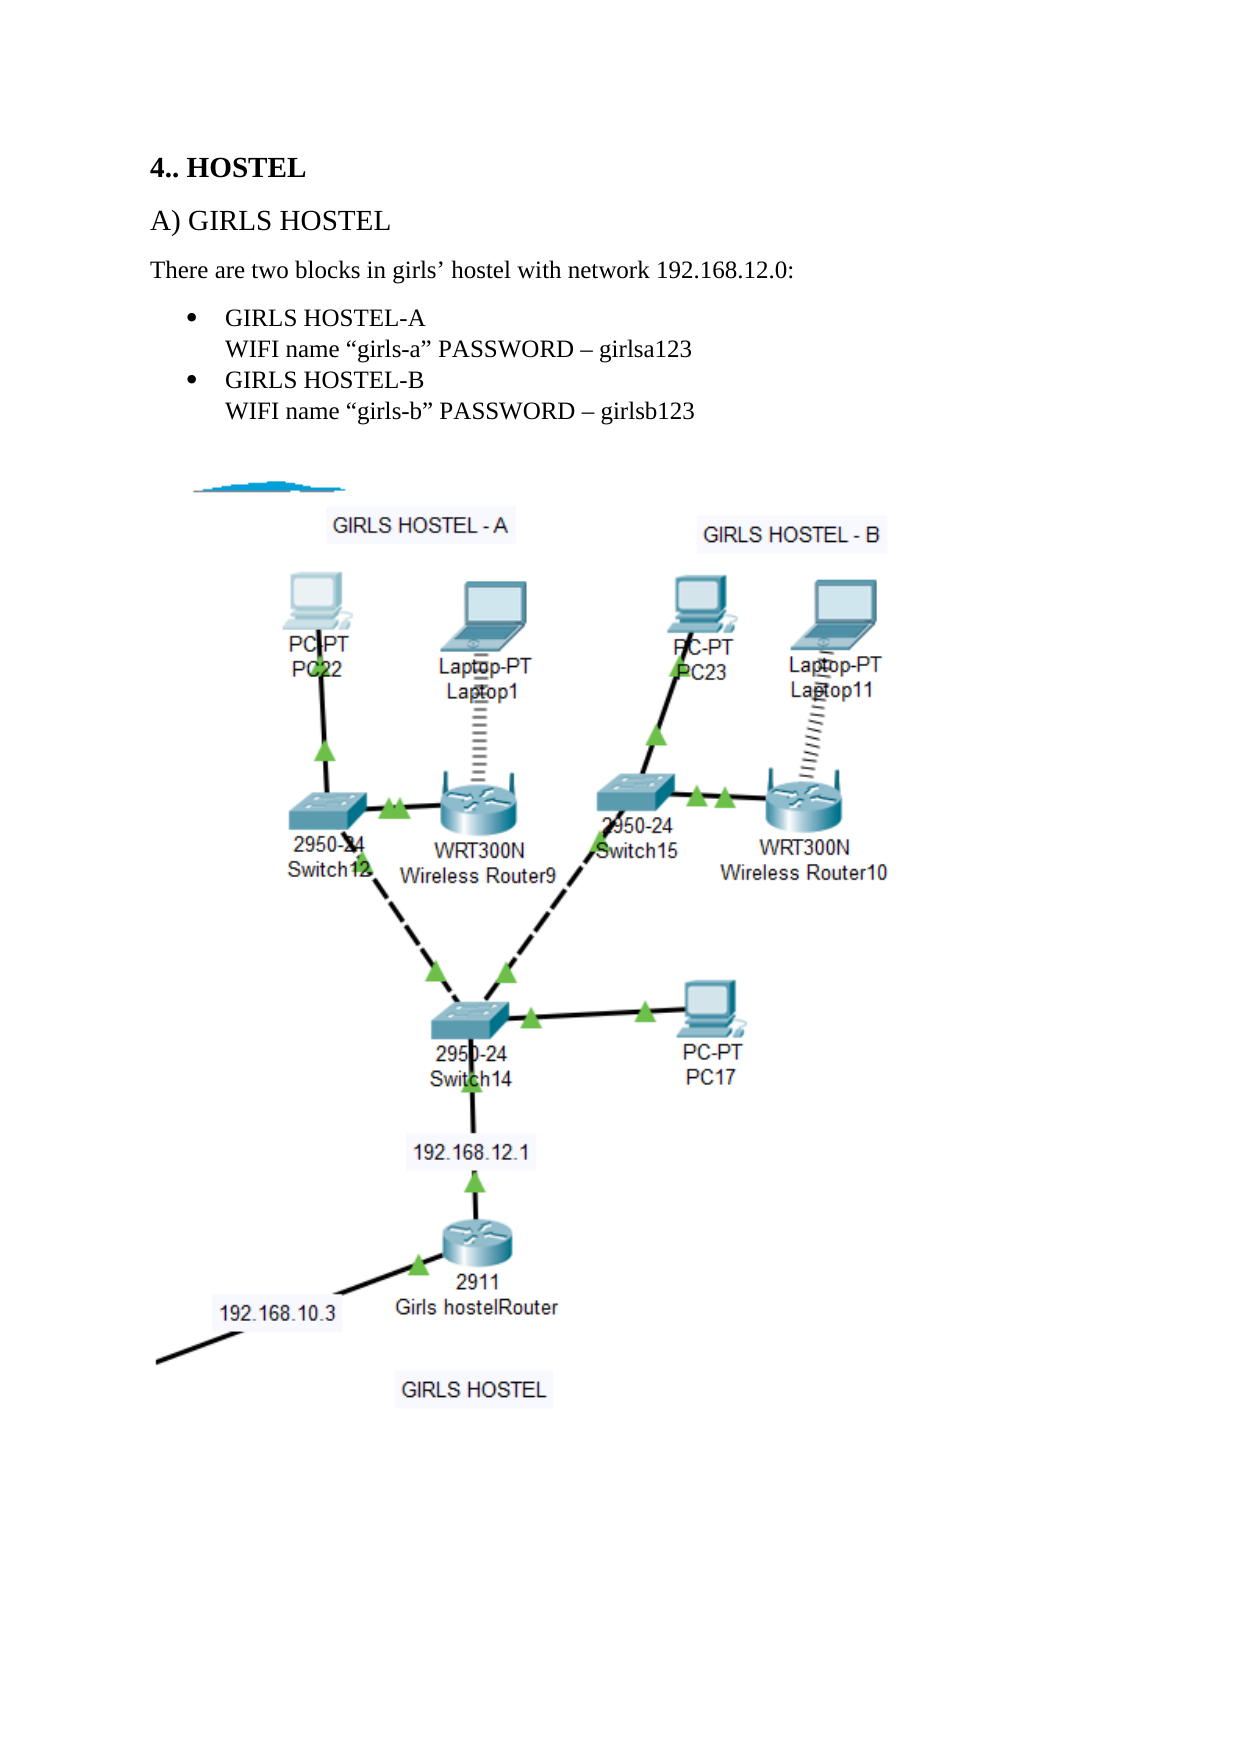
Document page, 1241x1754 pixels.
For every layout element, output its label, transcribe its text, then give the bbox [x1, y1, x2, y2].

list GIRLS HOSTEL-A [187, 303, 1090, 332]
text 4.. HOSTEL [150, 150, 1090, 183]
list GIRLS HOSTEL-B [187, 365, 1090, 394]
text There are two blocks in girls’ hostel with network 192.168.12.0: [150, 256, 1090, 284]
list WIFI name “girls-b” PASSWORD – girlsb123 [225, 396, 1090, 425]
text A) GIRLS HOSTEL [150, 203, 1090, 236]
picture [150, 480, 927, 1446]
list WIFI name “girls-a” PASSWORD – girlsa123 [225, 334, 1090, 363]
